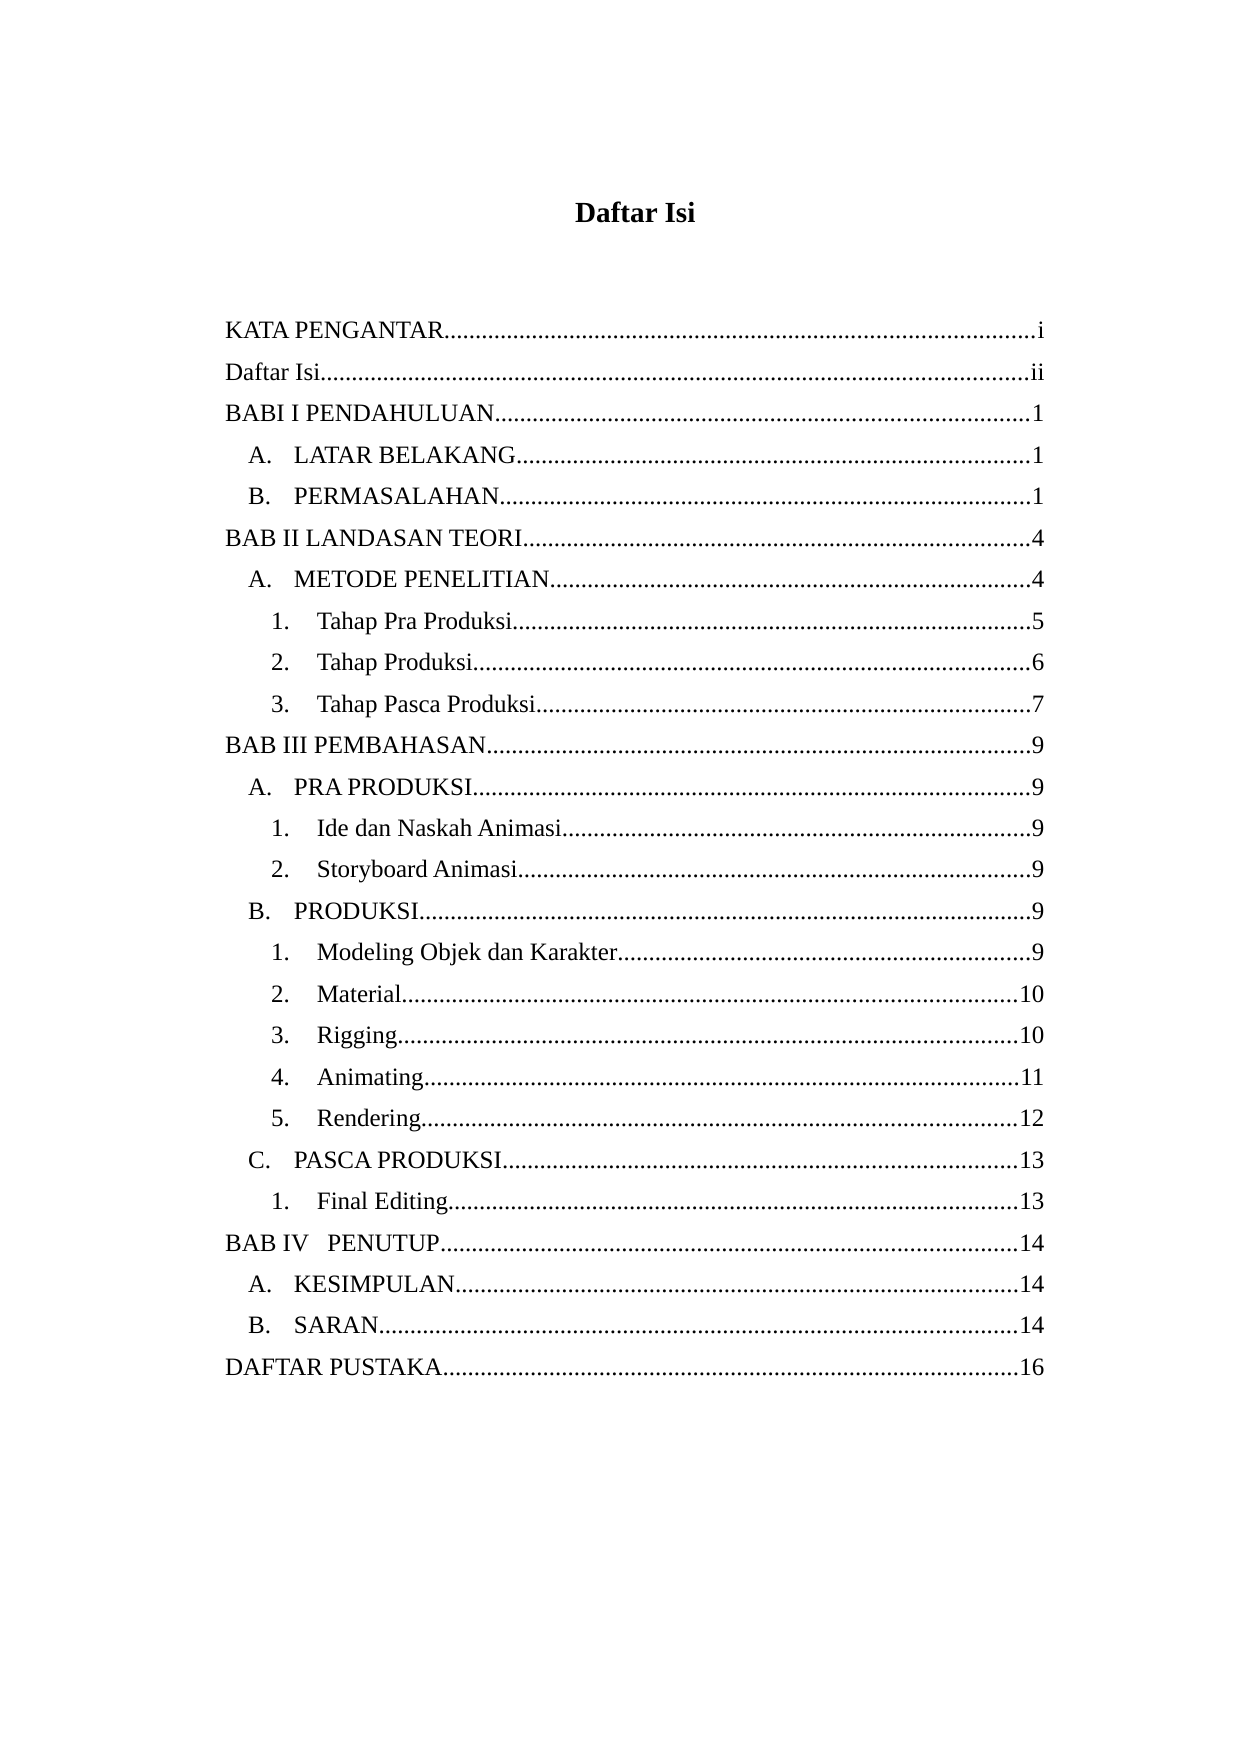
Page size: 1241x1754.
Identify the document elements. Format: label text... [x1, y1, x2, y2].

subtitle Daftar Isi [225, 195, 1045, 228]
